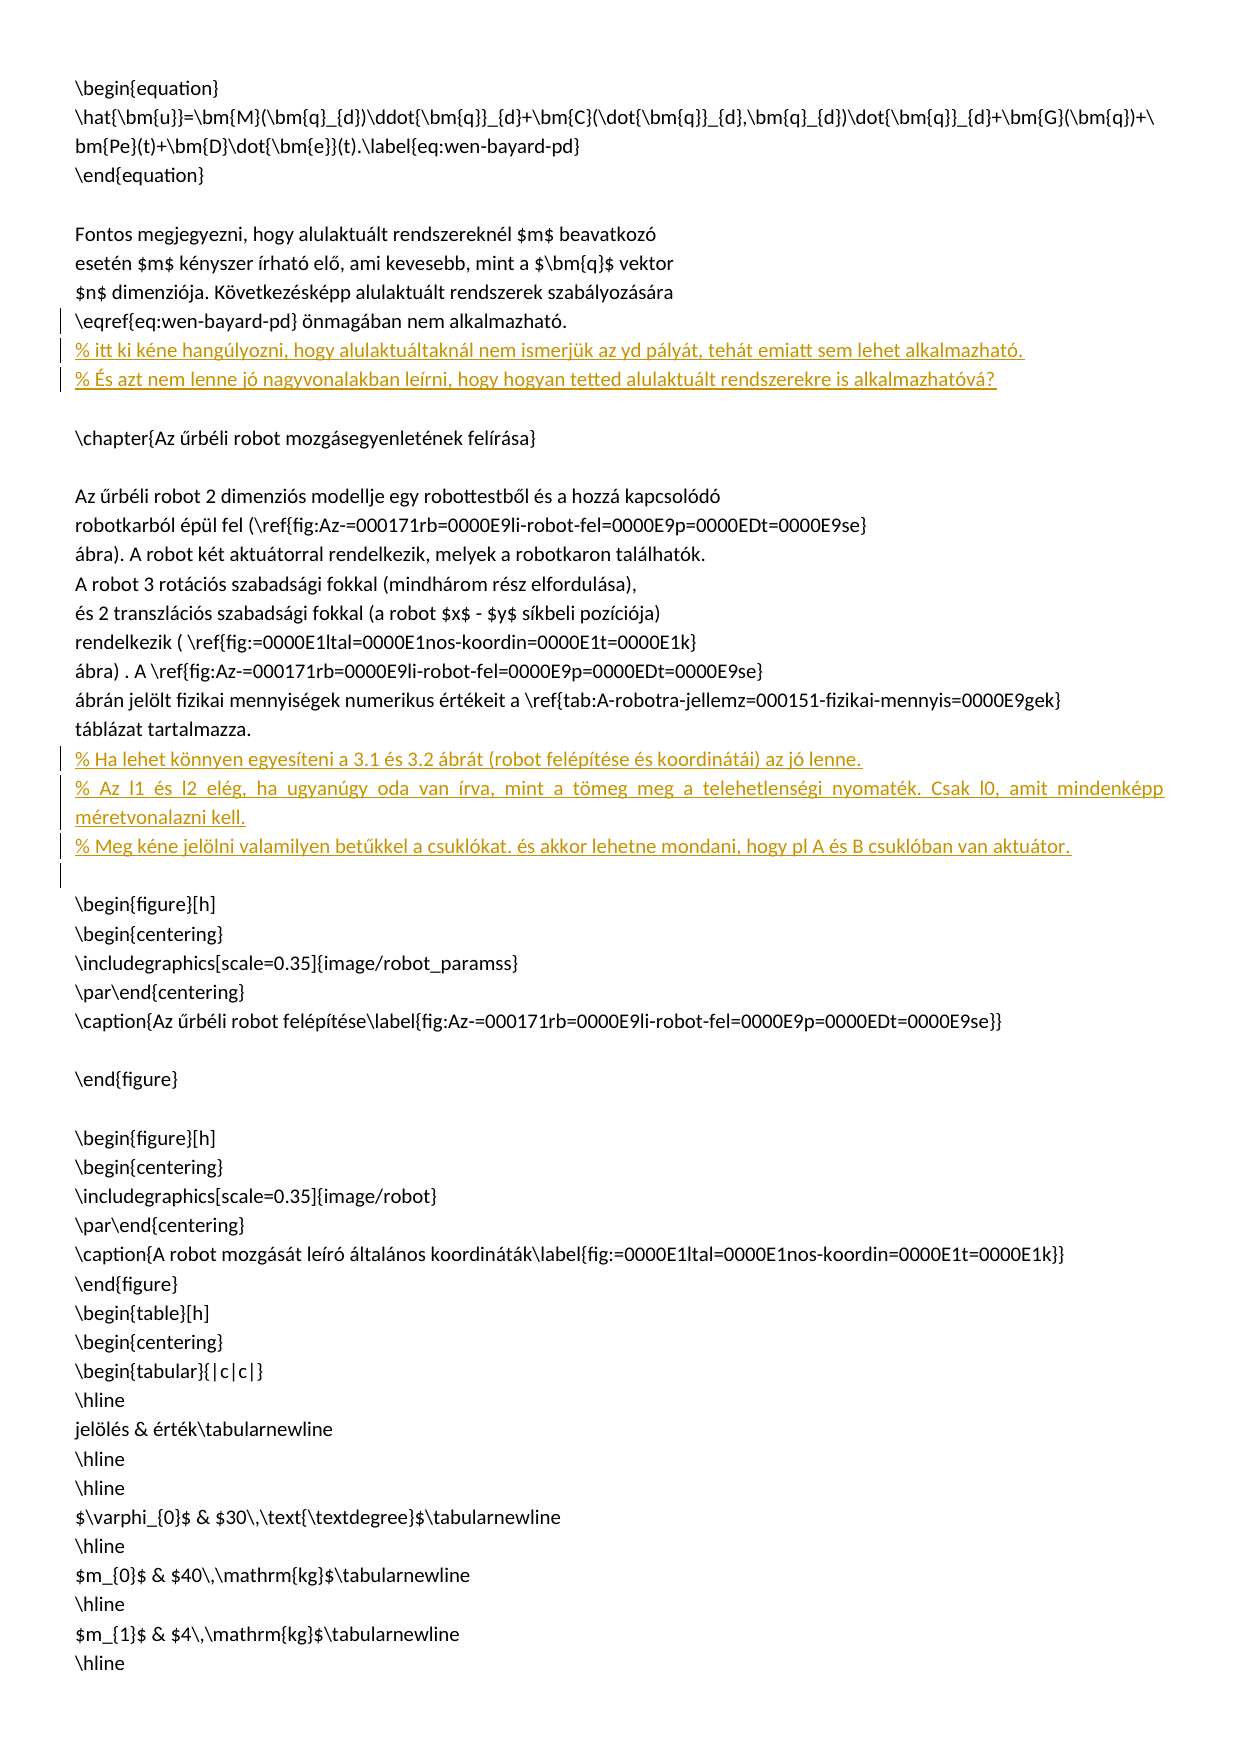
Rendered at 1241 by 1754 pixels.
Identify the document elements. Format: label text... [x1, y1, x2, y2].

text \begin{centering} [75, 1329, 1165, 1354]
text és 2 transzlációs szabadsági fokkal (a robot $x$ - $y$ síkbeli pozíciója) [75, 600, 1165, 625]
text \begin{centering} [75, 921, 1165, 946]
text \hline [75, 1387, 1165, 1413]
text jelölés & érték\tabularnewline [75, 1417, 1165, 1442]
text \begin{equation} [75, 75, 1165, 100]
text Fontos megjegyezni, hogy alulaktuált rendszereknél $m$ beavatkozó [75, 221, 1165, 246]
text \includegraphics[scale=0.35]{image/robot_paramss} [75, 950, 1165, 975]
text esetén $m$ kényszer írható elő, ami kevesebb, mint a $\bm{q}$ vektor [75, 250, 1165, 275]
text $\varphi_{0}$ & $30\,\text{\textdegree}$\tabularnewline [75, 1504, 1165, 1529]
text \eqref{eq:wen-bayard-pd} önmagában nem alkalmazható. [75, 308, 1165, 334]
text \hat{\bm{u}}=\bm{M}(\bm{q}_{d})\ddot{\bm{q}}_{d}+\bm{C}(\dot{\bm{q}}_{d},\bm{q}_{d})\dot{\bm{q}}_{d}+\bm{G}(\bm{q})+\bm{Pe}(t)+\bm{D}\dot{\bm{e}}(t).\label{eq:wen-bayard-pd} [75, 104, 1165, 159]
text \includegraphics[scale=0.35]{image/robot} [75, 1183, 1165, 1209]
text A robot 3 rotációs szabadsági fokkal (mindhárom rész elfordulása), [75, 571, 1165, 596]
text \end{figure} [75, 1067, 1165, 1092]
text ábrán jelölt fizikai mennyiségek numerikus értékeit a \ref{tab:A-robotra-jellemz=000151-fizikai-mennyis=0000E9gek} [75, 687, 1165, 713]
text ábra) . A \ref{fig:Az-=000171rb=0000E9li-robot-fel=0000E9p=0000EDt=0000E9se} [75, 658, 1165, 684]
text \chapter{Az űrbéli robot mozgásegyenletének felírása} [75, 425, 1165, 450]
text \hline [75, 1446, 1165, 1471]
text \hline [75, 1650, 1165, 1675]
text \caption{Az űrbéli robot felépítése\label{fig:Az-=000171rb=0000E9li-robot-fel=0000E9p=0000EDt=0000E9se}} [75, 1008, 1165, 1034]
text ábra). A robot két aktuátorral rendelkezik, melyek a robotkaron találhatók. [75, 542, 1165, 567]
text \par\end{centering} [75, 1212, 1165, 1238]
text \hline [75, 1475, 1165, 1500]
text \hline [75, 1533, 1165, 1559]
text \hline [75, 1592, 1165, 1617]
text \begin{tabular}{|c|c|} [75, 1358, 1165, 1384]
text táblázat tartalmazza. [75, 717, 1165, 742]
text Az űrbéli robot 2 dimenziós modellje egy robottestből és a hozzá kapcsolódó [75, 483, 1165, 509]
text \begin{centering} [75, 1154, 1165, 1179]
text \begin{table}[h] [75, 1300, 1165, 1325]
text \begin{figure}[h] [75, 892, 1165, 917]
text \caption{A robot mozgását leíró általános koordináták\label{fig:=0000E1ltal=0000E1nos-koordin=0000E1t=0000E1k}} [75, 1242, 1165, 1267]
text $m_{1}$ & $4\,\mathrm{kg}$\tabularnewline [75, 1621, 1165, 1646]
text \begin{figure}[h] [75, 1125, 1165, 1150]
text $n$ dimenziója. Következésképp alulaktuált rendszerek szabályozására [75, 279, 1165, 304]
text \end{equation} [75, 162, 1165, 188]
text \par\end{centering} [75, 979, 1165, 1004]
text rendelkezik ( \ref{fig:=0000E1ltal=0000E1nos-koordin=0000E1t=0000E1k} [75, 629, 1165, 654]
text $m_{0}$ & $40\,\mathrm{kg}$\tabularnewline [75, 1562, 1165, 1588]
text \end{figure} [75, 1271, 1165, 1296]
text robotkarból épül fel (\ref{fig:Az-=000171rb=0000E9li-robot-fel=0000E9p=0000EDt=0000E9se} [75, 512, 1165, 538]
